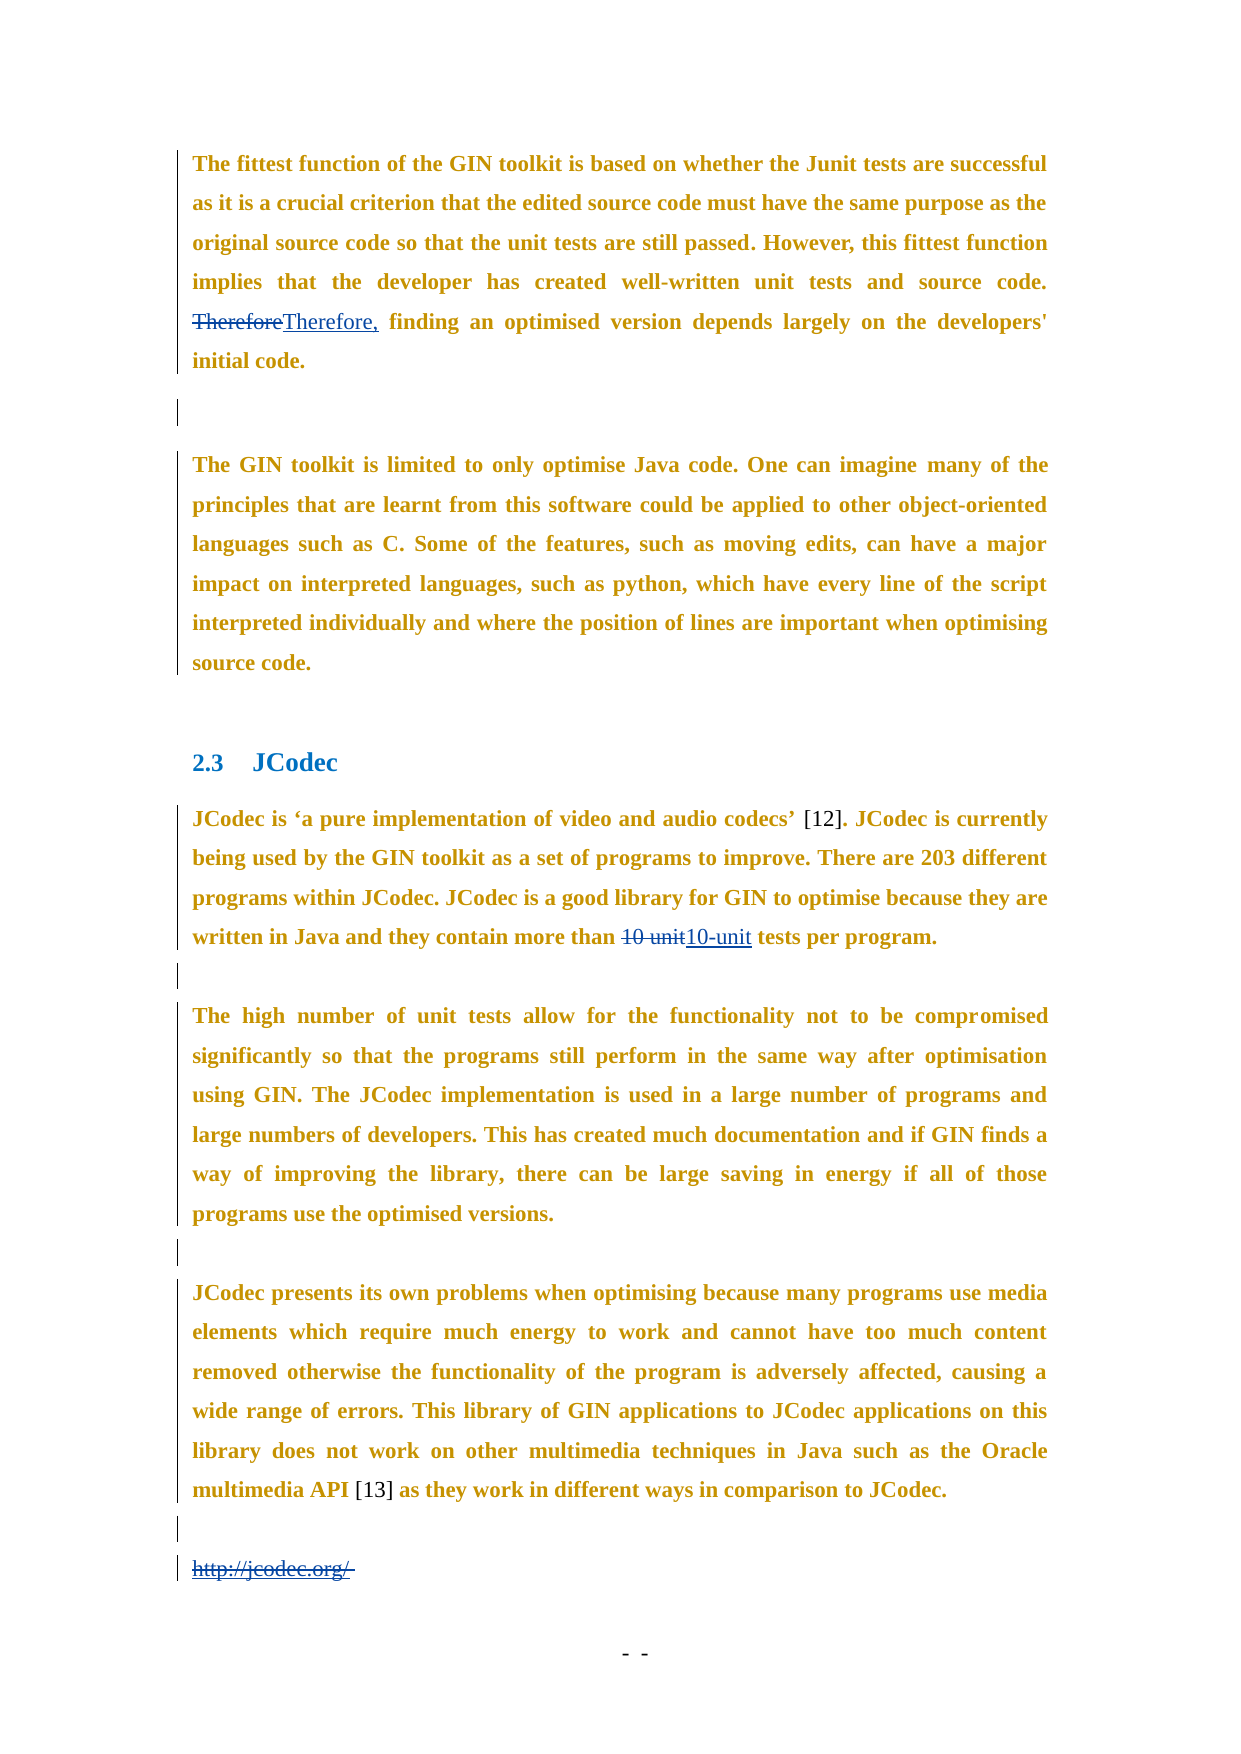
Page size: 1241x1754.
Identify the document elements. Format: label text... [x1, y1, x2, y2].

text The high number of unit tests allow for the functionality not to be compromised significantly so that the programs still perform in the same way after optimisation using GIN. The JCodec implementation is used in a large number of programs and large numbers of developers. This has created much documentation and if GIN finds a way of improving the library, there can be large saving in energy if all of those programs use the optimised versions. [192, 1002, 1048, 1226]
text The GIN toolkit is limited to only optimise Java code. One can imagine many of the principles that are learnt from this software could be applied to other object-oriented languages such as C. Some of the features, such as moving edits, can have a major impact on interpreted languages, such as python, which have every line of the script interpreted individually and where the position of lines are important when optimising source code. [192, 451, 1048, 675]
text JCodec is ‘a pure implementation of video and audio codecs’. JCodec is currently being used by the GIN toolkit as a set of programs to improve. There are 203 different programs within JCodec. JCodec is a good library for GIN to optimise because they are written in Java and they contain more than tests per program. [192, 805, 1048, 950]
text The fittest function of the GIN toolkit is based on whether the Junit tests are successful as it is a crucial criterion that the edited source code must have the same purpose as the original source code so that the unit tests are still passed. However, this fittest function implies that the developer has created well-written unit tests and source code. finding an optimised version depends largely on the developers' initial code. [192, 150, 1048, 374]
subtitle JCodec [192, 746, 1048, 777]
text JCodec presents its own problems when optimising because many programs use media elements which require much energy to work and cannot have too much content removed otherwise the functionality of the program is adversely affected, causing a wide range of errors. This library of GIN applications to JCodec applications on this library does not work on other multimedia techniques in Java such as the Oracle multimedia API as they work in different ways in comparison to JCodec. [192, 1279, 1048, 1502]
